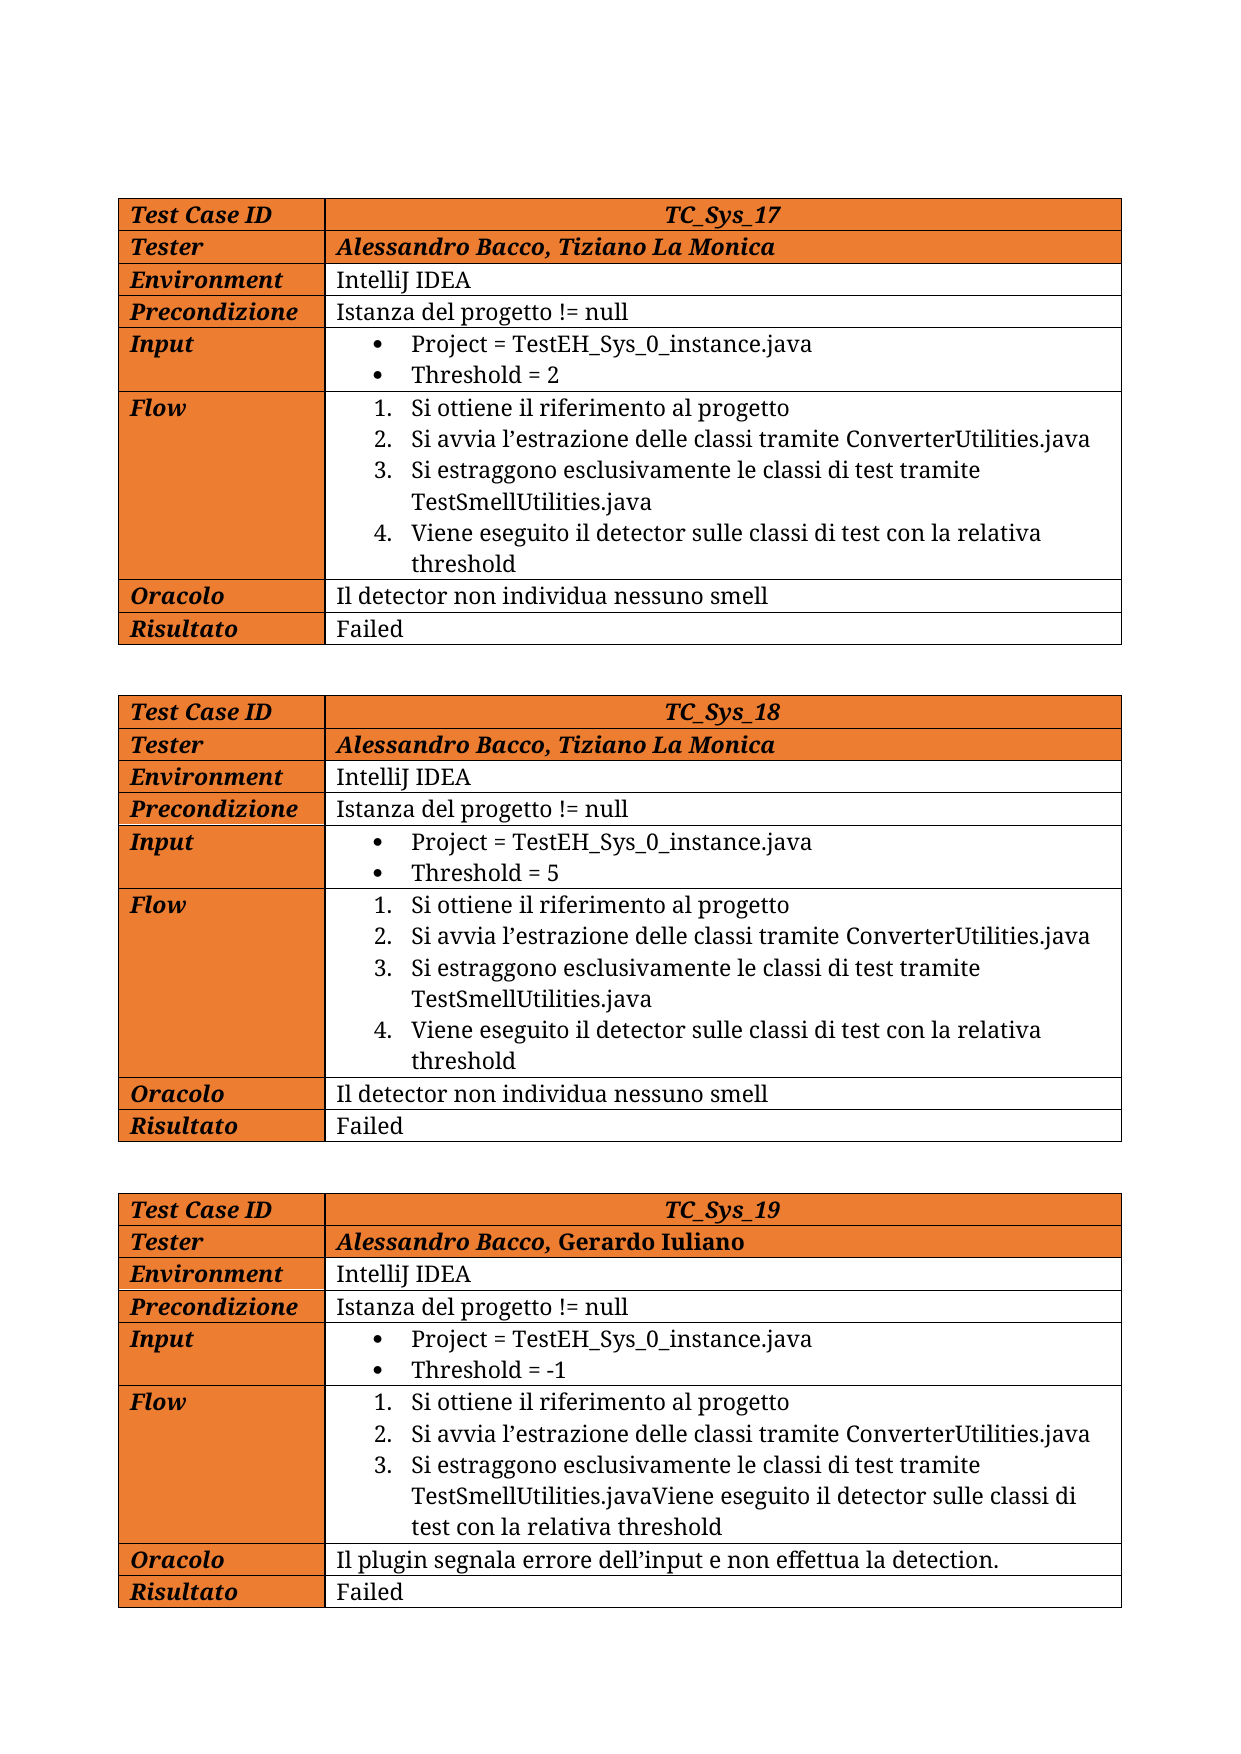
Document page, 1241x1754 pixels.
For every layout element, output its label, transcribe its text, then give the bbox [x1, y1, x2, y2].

table_header Test Case ID [119, 199, 324, 230]
table_cell Il detector non individua nessuno smell [326, 580, 1121, 612]
table_cell Alessandro Bacco, Tiziano La Monica [326, 729, 1121, 760]
table_cell Alessandro Bacco, Tiziano La Monica [326, 231, 1121, 263]
table_cell Failed [326, 613, 1121, 644]
table_cell Project = TestEH_Sys_0_instance.java Threshold = -1 [326, 1323, 1121, 1385]
table_cell Il plugin segnala errore dell’input e non effettua la detection. [326, 1544, 1121, 1575]
table_cell Flow [119, 889, 324, 1077]
table_cell Oracolo [119, 1078, 324, 1109]
table_cell Risultato [119, 613, 324, 644]
table_cell Environment [119, 1258, 324, 1289]
table_cell Tester [119, 231, 324, 263]
table_cell Environment [119, 761, 324, 792]
table_cell Risultato [119, 1110, 324, 1141]
table_header TC_Sys_17 [326, 199, 1121, 230]
table_cell Istanza del progetto != null [326, 1291, 1121, 1322]
table_cell Input [119, 1323, 324, 1385]
table_cell Risultato [119, 1576, 324, 1607]
table_cell Tester [119, 729, 324, 760]
table_cell Environment [119, 264, 324, 295]
table_header TC_Sys_19 [326, 1194, 1121, 1225]
table_cell Input [119, 328, 324, 391]
table_cell Flow [119, 392, 324, 579]
table_header TC_Sys_18 [326, 696, 1121, 728]
table_cell Flow [119, 1386, 324, 1543]
table_cell IntelliJ IDEA [326, 264, 1121, 295]
table_header Test Case ID [119, 696, 324, 728]
table_cell Precondizione [119, 793, 324, 824]
table_cell Input [119, 826, 324, 888]
table_cell Istanza del progetto != null [326, 793, 1121, 824]
table_cell Alessandro Bacco, Gerardo Iuliano [326, 1226, 1121, 1257]
table_cell Failed [326, 1110, 1121, 1141]
table_cell Oracolo [119, 580, 324, 612]
table_cell Precondizione [119, 296, 324, 327]
table_cell Tester [119, 1226, 324, 1257]
table_cell Project = TestEH_Sys_0_instance.java Threshold = 5 [326, 826, 1121, 888]
table_cell Istanza del progetto != null [326, 296, 1121, 327]
table_cell Project = TestEH_Sys_0_instance.java Threshold = 2 [326, 328, 1121, 391]
table_cell Oracolo [119, 1544, 324, 1575]
table_cell Failed [326, 1576, 1121, 1607]
table_cell Il detector non individua nessuno smell [326, 1078, 1121, 1109]
table_header Test Case ID [119, 1194, 324, 1225]
table_cell IntelliJ IDEA [326, 761, 1121, 792]
table_cell IntelliJ IDEA [326, 1258, 1121, 1289]
table_cell Precondizione [119, 1291, 324, 1322]
